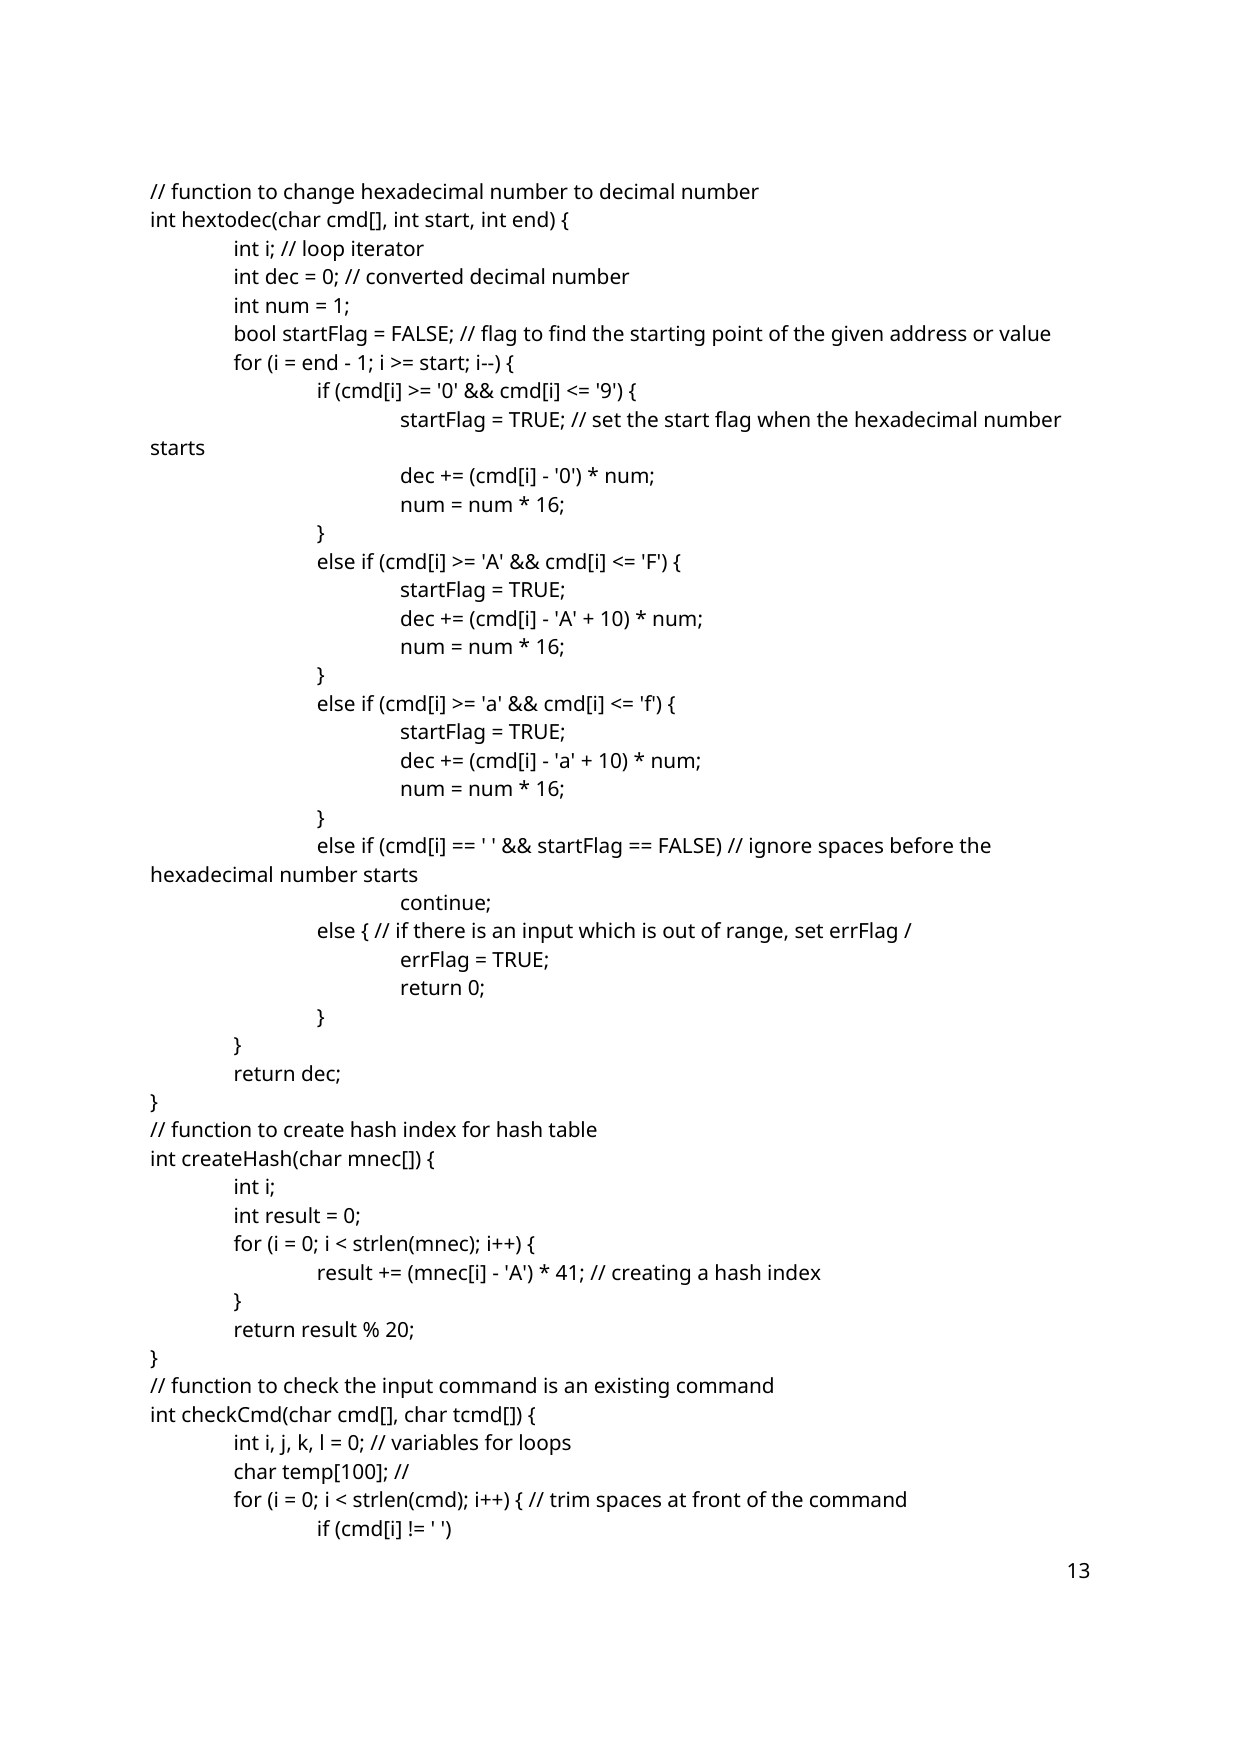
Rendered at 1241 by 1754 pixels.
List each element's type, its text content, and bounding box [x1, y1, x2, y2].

text startFlag = TRUE; // set the start flag when the hexadecimal number starts [150, 405, 1090, 462]
text int i; [150, 1172, 1090, 1201]
text dec += (cmd[i] - 'a' + 10) * num; [150, 746, 1090, 774]
text // function to create hash index for hash table [150, 1116, 1090, 1144]
text bool startFlag = FALSE; // flag to find the starting point of the given address or value [150, 319, 1090, 348]
text num = num * 16; [150, 774, 1090, 803]
text } [150, 803, 1090, 831]
text int hextodec(char cmd[], int start, int end) { [150, 206, 1090, 234]
text dec += (cmd[i] - '0') * num; [150, 462, 1090, 490]
text num = num * 16; [150, 490, 1090, 518]
text for (i = 0; i < strlen(cmd); i++) { // trim spaces at front of the command [150, 1485, 1090, 1514]
text dec += (cmd[i] - 'A' + 10) * num; [150, 604, 1090, 632]
text result += (mnec[i] - 'A') * 41; // creating a hash index [150, 1258, 1090, 1286]
text } [150, 1002, 1090, 1030]
text continue; [150, 888, 1090, 917]
text int result = 0; [150, 1201, 1090, 1229]
text int createHash(char mnec[]) { [150, 1144, 1090, 1172]
text return dec; [150, 1059, 1090, 1087]
text startFlag = TRUE; [150, 575, 1090, 604]
text for (i = 0; i < strlen(mnec); i++) { [150, 1229, 1090, 1258]
text } [150, 1030, 1090, 1059]
text int num = 1; [150, 291, 1090, 319]
text } [150, 518, 1090, 547]
text if (cmd[i] >= '0' && cmd[i] <= '9') { [150, 376, 1090, 405]
text int i, j, k, l = 0; // variables for loops [150, 1428, 1090, 1457]
text char temp[100]; // [150, 1457, 1090, 1485]
text startFlag = TRUE; [150, 717, 1090, 746]
text else { // if there is an input which is out of range, set errFlag / [150, 917, 1090, 945]
text int dec = 0; // converted decimal number [150, 262, 1090, 291]
text // function to check the input command is an existing command [150, 1372, 1090, 1400]
text else if (cmd[i] == ' ' && startFlag == FALSE) // ignore spaces before the hexadecimal number starts [150, 831, 1090, 888]
text for (i = end - 1; i >= start; i--) { [150, 348, 1090, 376]
text int i; // loop iterator [150, 234, 1090, 262]
text return result % 20; [150, 1315, 1090, 1343]
text num = num * 16; [150, 632, 1090, 661]
text if (cmd[i] != ' ') [150, 1514, 1090, 1542]
text } [150, 661, 1090, 689]
text errFlag = TRUE; [150, 945, 1090, 973]
text } [150, 1343, 1090, 1372]
text // function to change hexadecimal number to decimal number [150, 177, 1090, 206]
text else if (cmd[i] >= 'a' && cmd[i] <= 'f') { [150, 689, 1090, 717]
text } [150, 1286, 1090, 1315]
text int checkCmd(char cmd[], char tcmd[]) { [150, 1400, 1090, 1428]
text return 0; [150, 973, 1090, 1002]
text else if (cmd[i] >= 'A' && cmd[i] <= 'F') { [150, 547, 1090, 575]
text } [150, 1087, 1090, 1116]
